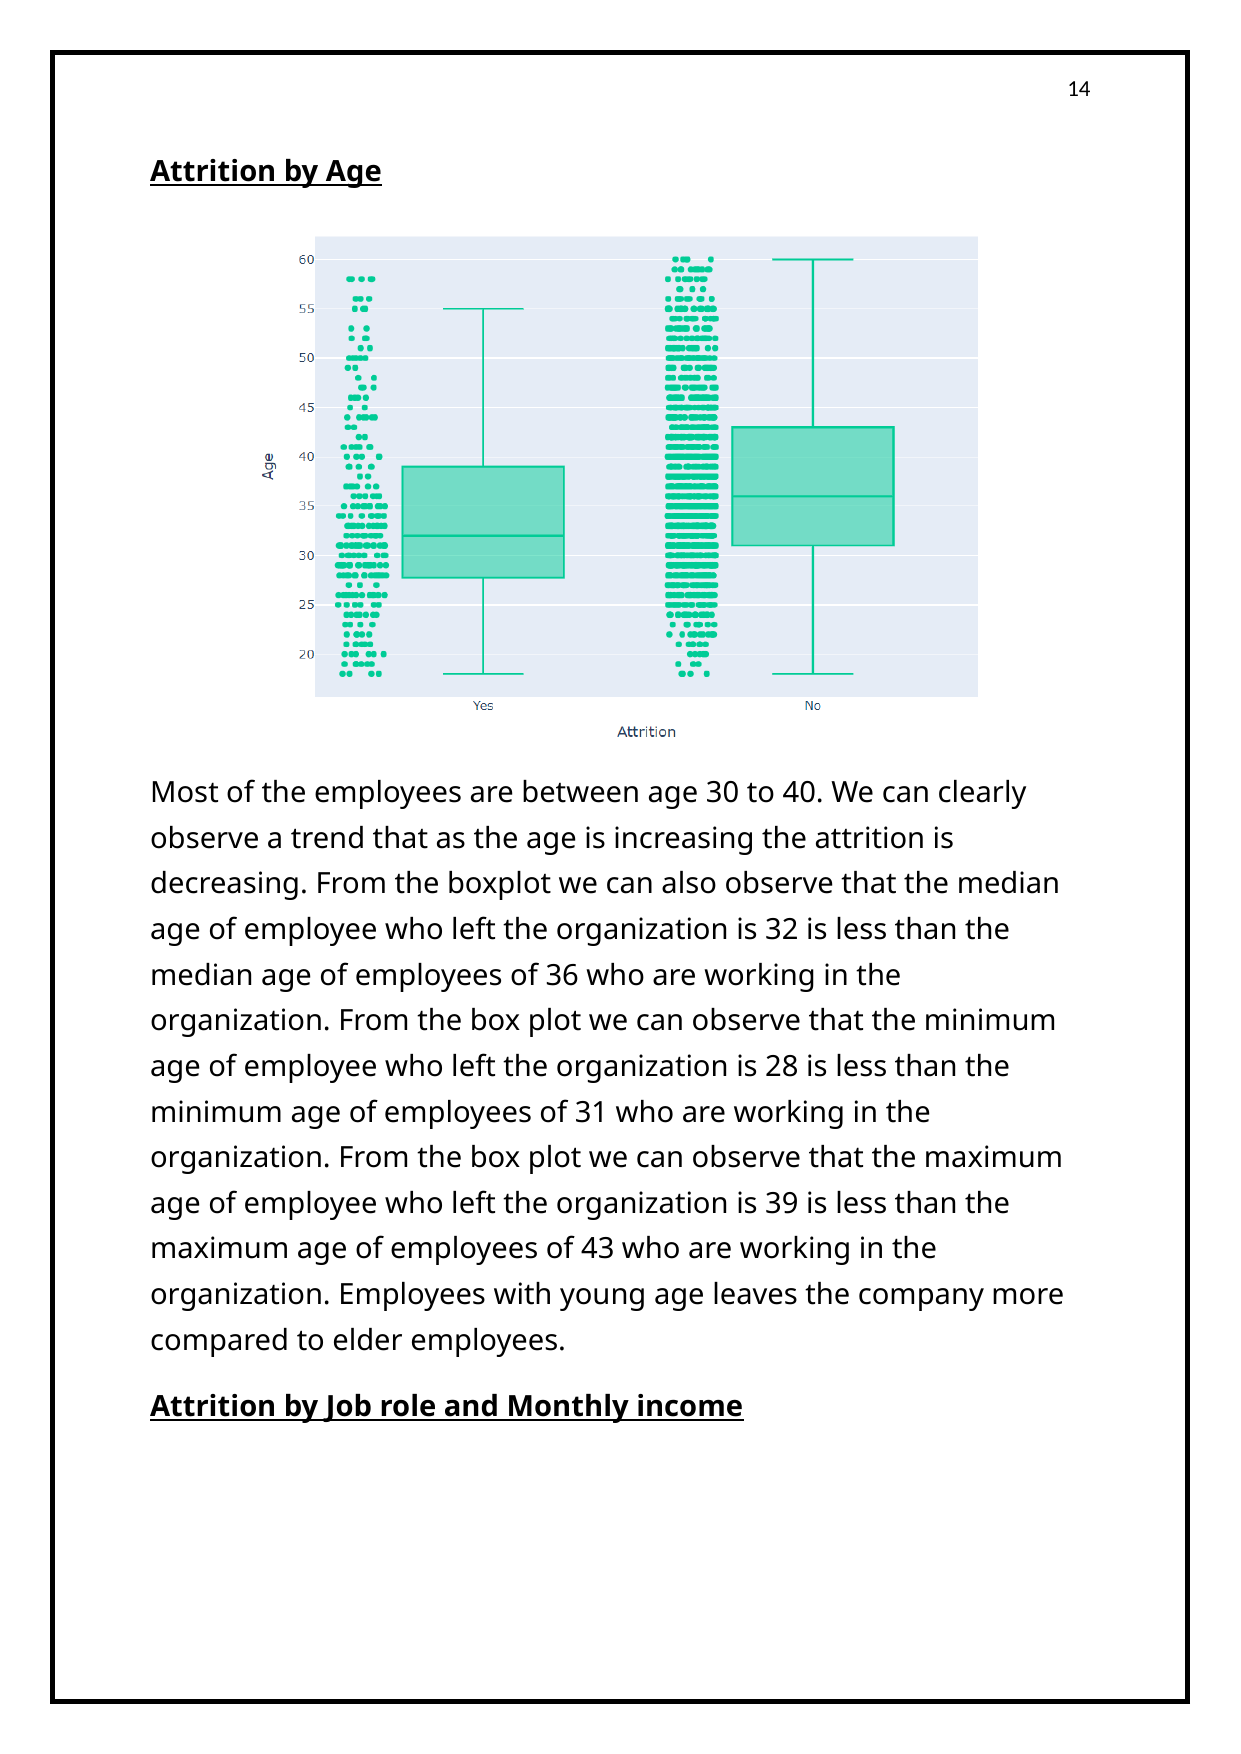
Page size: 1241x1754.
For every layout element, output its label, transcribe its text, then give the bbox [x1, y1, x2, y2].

picture [247, 216, 993, 747]
text Attrition by Job role and Monthly income [150, 1385, 1090, 1425]
text Most of the employees are between age 30 to 40. We can clearly observe a trend that as the age is increasing the attrition is decreasing. From the boxplot we can also observe that the median age of employee who left the organization is 32 is less than the median age of employees of 36 who are working in the organization. From the box plot we can observe that the minimum age of employee who left the organization is 28 is less than the minimum age of employees of 31 who are working in the organization. From the box plot we can observe that the maximum age of employee who left the organization is 39 is less than the maximum age of employees of 43 who are working in the organization. Employees with young age leaves the company more compared to elder employees. [150, 771, 1090, 1359]
text Attrition by Age [150, 150, 1090, 190]
